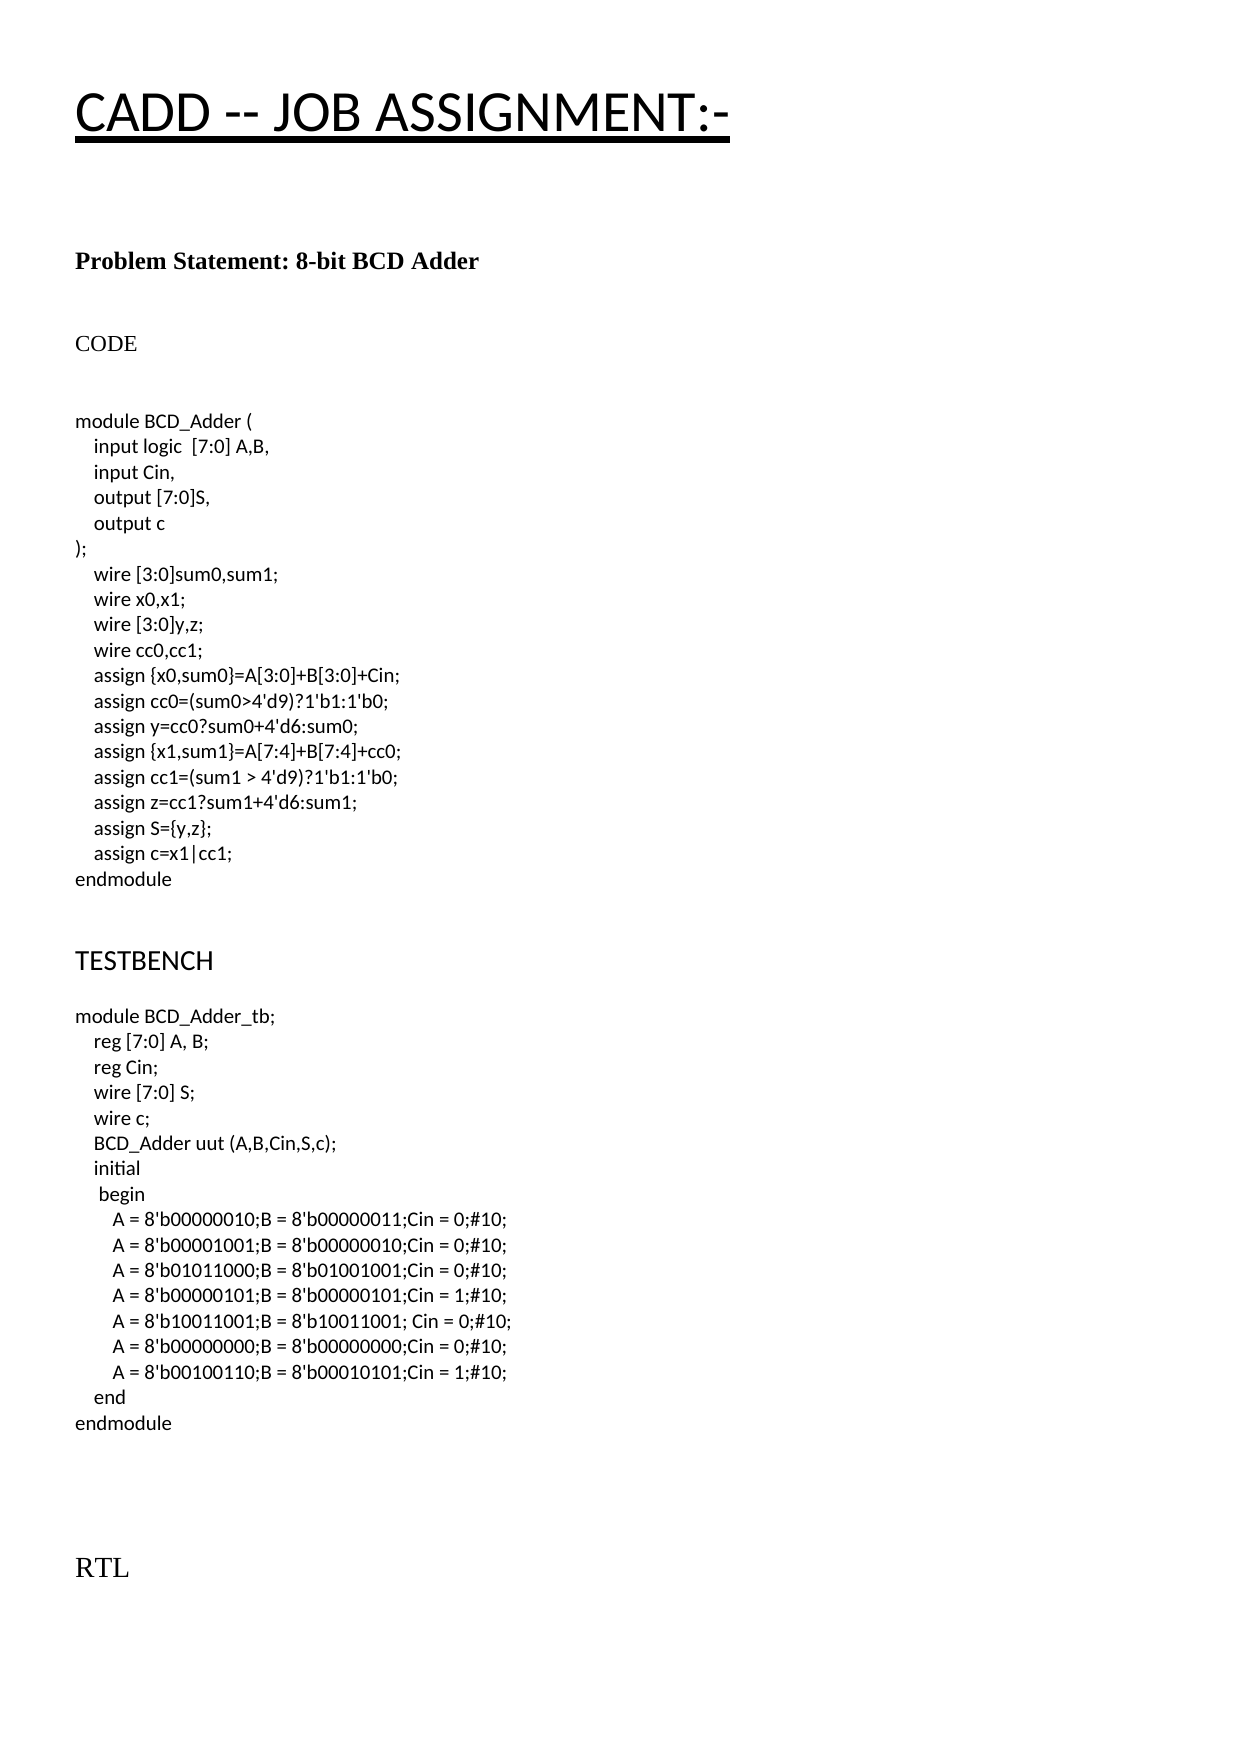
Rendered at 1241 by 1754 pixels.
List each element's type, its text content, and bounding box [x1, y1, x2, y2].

text output [7:0]S, [75, 484, 1165, 510]
text module BCD_Adder ( [75, 408, 1165, 434]
text initial [75, 1156, 1165, 1181]
text TESTBENCH [75, 942, 1165, 978]
text begin [75, 1181, 1165, 1206]
text end [75, 1384, 1165, 1410]
text module BCD_Adder_tb; [75, 1003, 1165, 1028]
text Problem Statement: 8-bit BCD Adder [75, 246, 1165, 275]
text BCD_Adder uut (A,B,Cin,S,c); [75, 1130, 1165, 1156]
text A = 8'b00100110;B = 8'b00010101;Cin = 1;#10; [75, 1359, 1165, 1384]
text wire [3:0]sum0,sum1; [75, 561, 1165, 586]
text ); [75, 535, 1165, 561]
text output c [75, 510, 1165, 535]
text A = 8'b10011001;B = 8'b10011001; Cin = 0;#10; [75, 1308, 1165, 1333]
text input Cin, [75, 459, 1165, 484]
text A = 8'b00000010;B = 8'b00000011;Cin = 0;#10; [75, 1206, 1165, 1232]
text endmodule [75, 866, 1165, 891]
text assign y=cc0?sum0+4'd6:sum0; [75, 713, 1165, 739]
text wire c; [75, 1105, 1165, 1130]
text reg Cin; [75, 1054, 1165, 1079]
text wire x0,x1; [75, 586, 1165, 612]
text CODE [75, 330, 1165, 356]
text assign {x1,sum1}=A[7:4]+B[7:4]+cc0; [75, 739, 1165, 764]
text A = 8'b01011000;B = 8'b01001001;Cin = 0;#10; [75, 1257, 1165, 1283]
text assign cc0=(sum0>4'd9)?1'b1:1'b0; [75, 688, 1165, 713]
text assign S={y,z}; [75, 815, 1165, 840]
text endmodule [75, 1410, 1165, 1435]
text RTL [75, 1550, 1165, 1583]
text assign z=cc1?sum1+4'd6:sum1; [75, 789, 1165, 815]
text wire [3:0]y,z; [75, 612, 1165, 637]
text assign {x0,sum0}=A[3:0]+B[3:0]+Cin; [75, 662, 1165, 688]
text wire cc0,cc1; [75, 637, 1165, 662]
text A = 8'b00000000;B = 8'b00000000;Cin = 0;#10; [75, 1333, 1165, 1359]
text wire [7:0] S; [75, 1079, 1165, 1105]
text assign c=x1|cc1; [75, 840, 1165, 866]
text A = 8'b00001001;B = 8'b00000010;Cin = 0;#10; [75, 1232, 1165, 1257]
text reg [7:0] A, B; [75, 1028, 1165, 1054]
text A = 8'b00000101;B = 8'b00000101;Cin = 1;#10; [75, 1283, 1165, 1308]
text assign cc1=(sum1 > 4'd9)?1'b1:1'b0; [75, 764, 1165, 789]
text input logic [7:0] A,B, [75, 434, 1165, 459]
text CADD -- JOB ASSIGNMENT:- [75, 75, 1165, 146]
